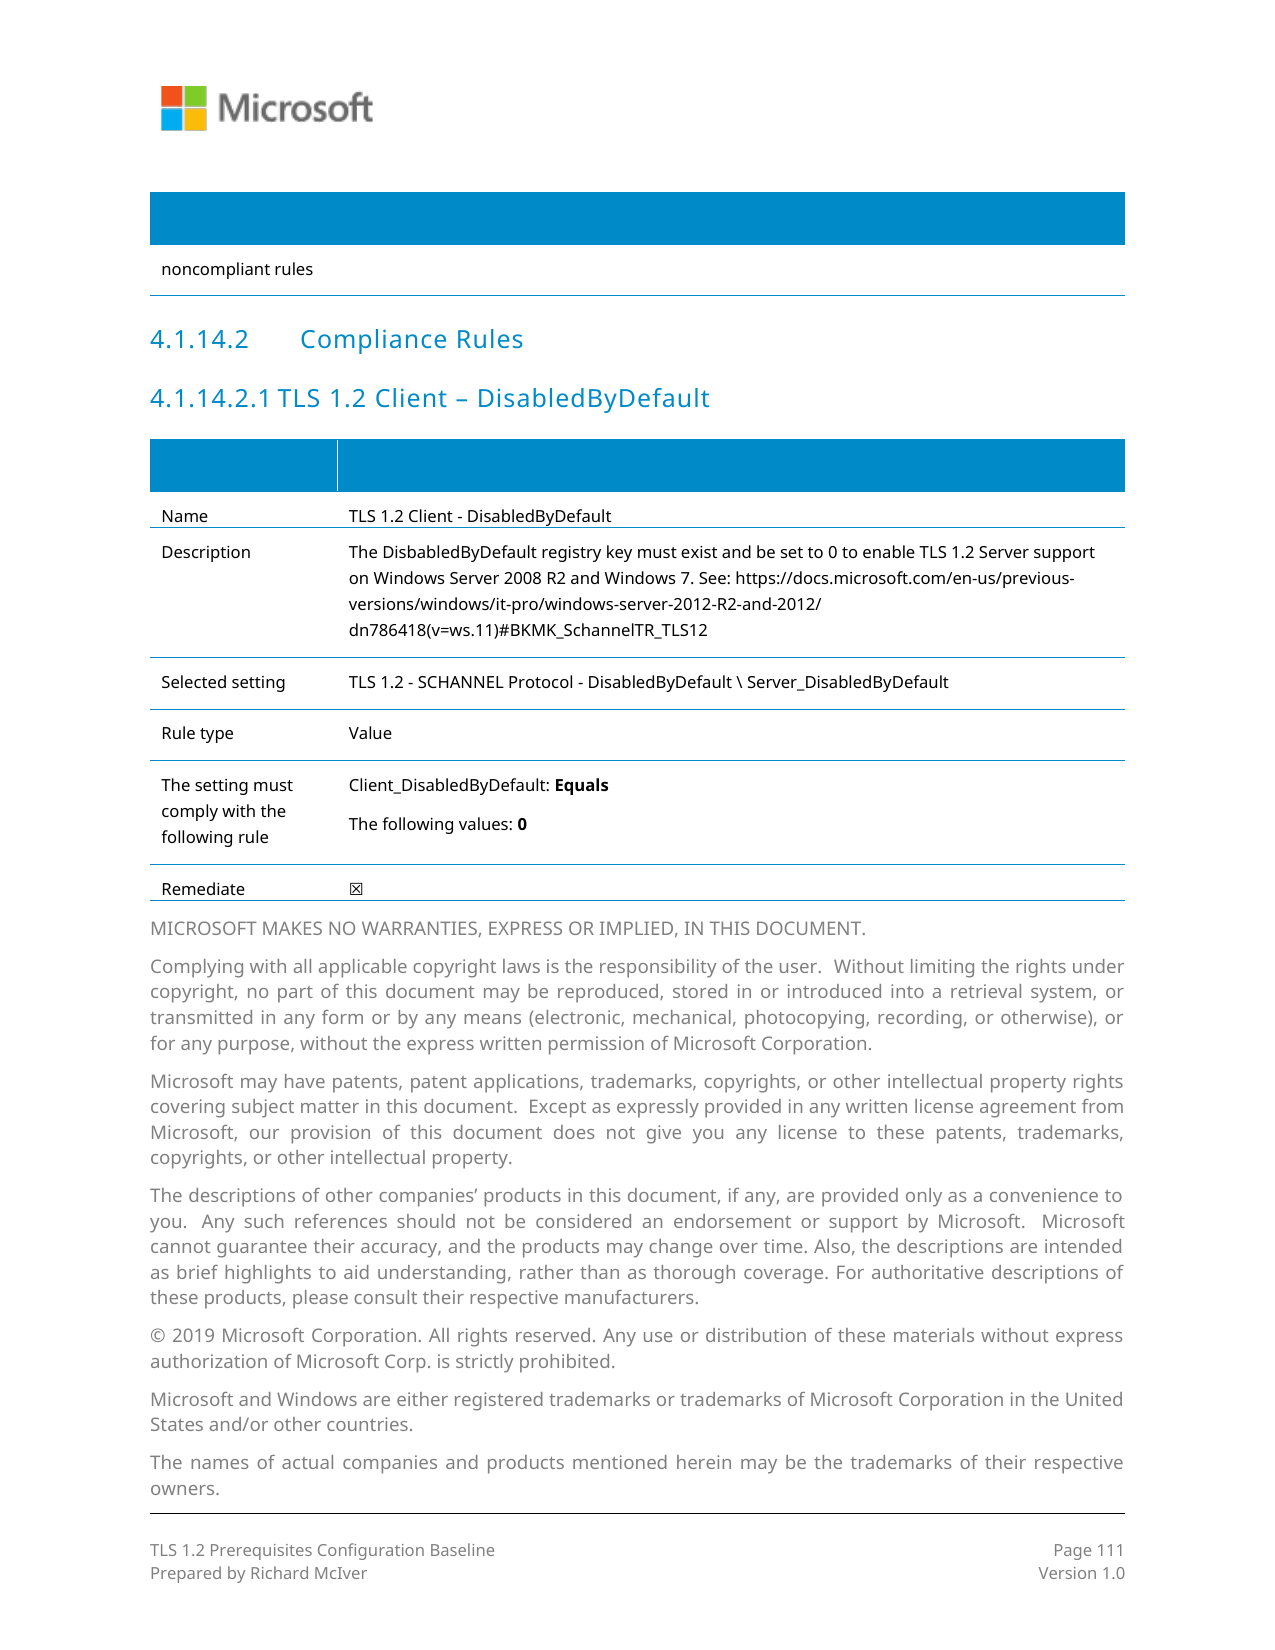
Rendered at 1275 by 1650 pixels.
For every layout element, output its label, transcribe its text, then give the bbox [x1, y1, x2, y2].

table_cell Client_DisabledByDefault: Equals The following values: 0 [338, 761, 1125, 864]
table_header [338, 440, 1125, 491]
table_cell Rule type [150, 710, 337, 760]
table_cell Value [338, 710, 1125, 760]
table_header [150, 440, 337, 491]
table_cell TLS 1.2 - SCHANNEL Protocol - DisabledByDefault \ Server_DisabledByDefault [338, 658, 1125, 708]
table_cell The DisbabledByDefault registry key must exist and be set to 0 to enable TLS 1.2 Server support on Windows Server 2008 R2 and Windows 7. See: https://docs.microsoft.com/en-us/previous-versions/windows/it-pro/windows-server-2012-R2-and-2012/dn786418(v=ws.11)#BKMK_SchannelTR_TLS12 [338, 528, 1125, 657]
picture [161, 86, 374, 132]
table_cell Remediate noncompliant rules when supported [150, 865, 337, 900]
subtitle TLS 1.2 Client – DisabledByDefault [150, 380, 1125, 414]
table_cell Description [150, 528, 337, 657]
table_header [150, 193, 337, 244]
table_cell Name [150, 492, 337, 527]
table_cell TLS 1.2 Client - DisabledByDefault [338, 492, 1125, 527]
table_cell The setting must comply with the following rule [150, 761, 337, 864]
table_header [337, 193, 1125, 244]
table_cell Create the registry value as a REG_DWORD data type if remediate for noncompliant rules [150, 245, 337, 295]
subtitle Compliance Rules [150, 321, 1125, 355]
table_cell Selected setting [150, 658, 337, 708]
